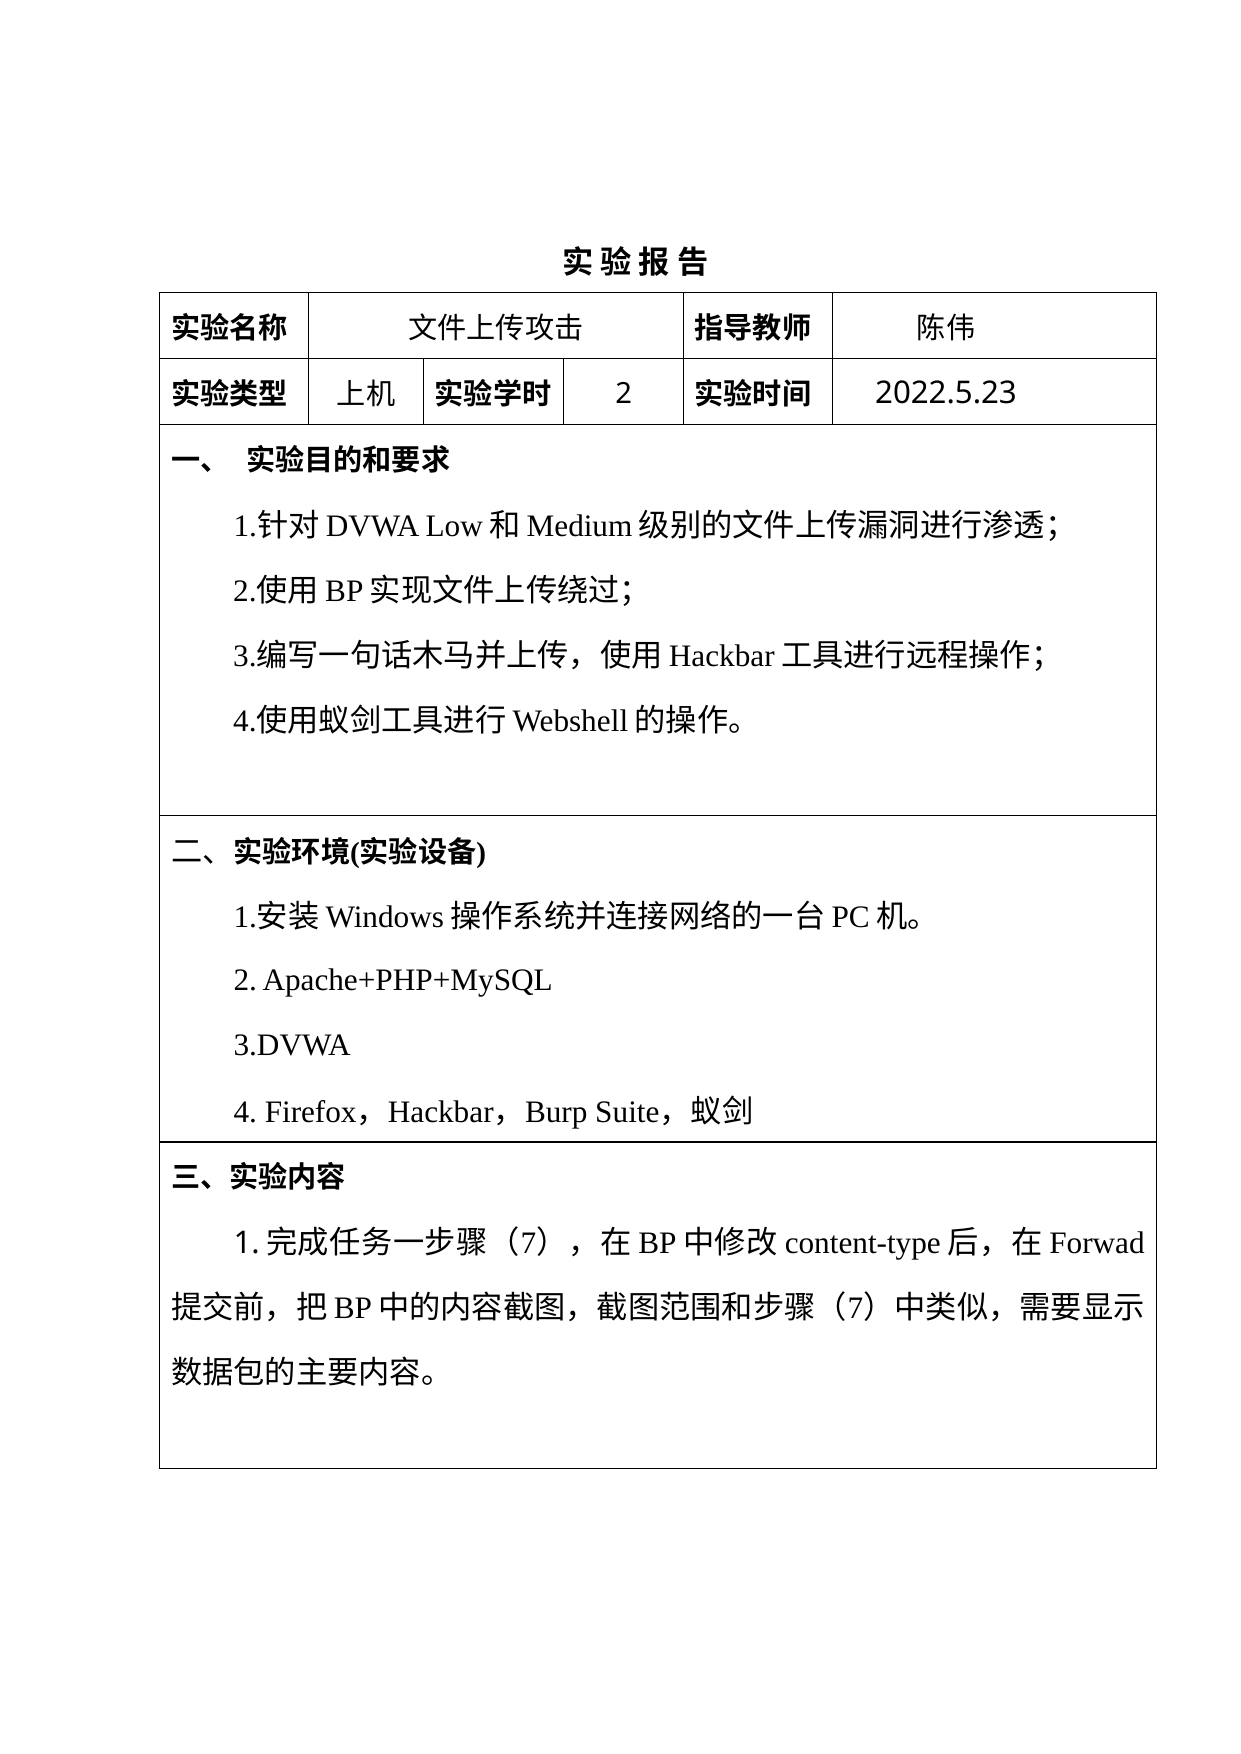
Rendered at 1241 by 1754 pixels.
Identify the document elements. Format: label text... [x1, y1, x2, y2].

table_header 指导教师 [684, 293, 832, 358]
table_cell 实验目的和要求 1.针对DVWA Low和Medium级别的文件上传漏洞进行渗透； 2.使用BP实现文件上传绕过； 3.编写一句话木马并上传，使用Hackbar工具进行远程操作； 4.使用蚁剑工具进行Webshell的操作。 [160, 425, 1156, 815]
table_header 实验名称 [160, 293, 308, 358]
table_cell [160, 1143, 1156, 1467]
table_cell 2022.5.23 [833, 359, 1156, 424]
table_cell 二、实验环境(实验设备) 1.安装Windows操作系统并连接网络的一台PC机。 2. Apache+PHP+MySQL 3.DVWA 4. Firefox，Hackbar，Burp Suite，蚁剑 [160, 816, 1156, 1141]
text 实 验 报 告 [148, 227, 1122, 292]
table_cell 上机 [309, 359, 423, 424]
table_header 文件上传攻击 [309, 293, 683, 358]
table_cell 2 [564, 359, 683, 424]
table_cell 实验时间 [684, 359, 832, 424]
table_cell 实验学时 [424, 359, 563, 424]
table_header 陈伟 [833, 293, 1156, 358]
table_cell 实验类型 [160, 359, 308, 424]
